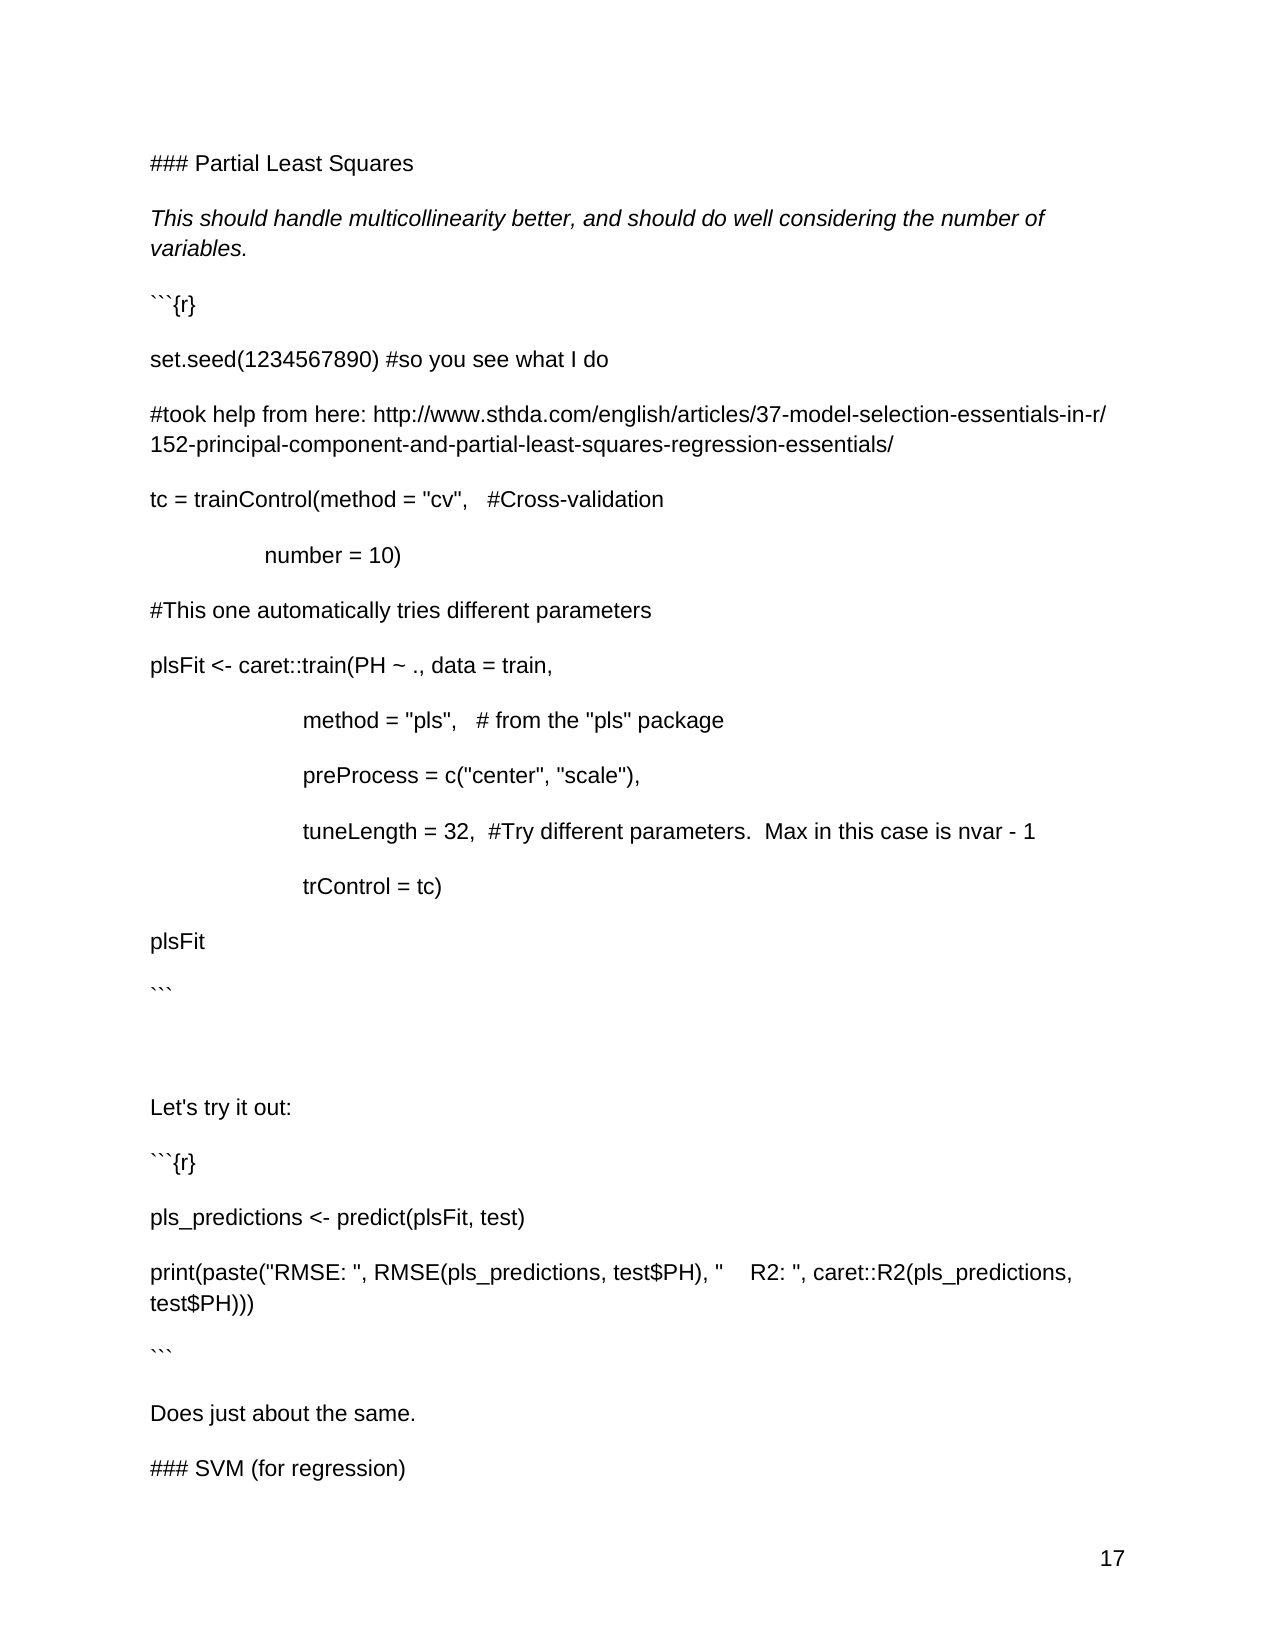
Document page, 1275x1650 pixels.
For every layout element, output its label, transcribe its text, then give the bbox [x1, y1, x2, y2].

text ```{r} [150, 291, 1125, 317]
text tuneLength = 32, #Try different parameters. Max in this case is nvar - 1 [150, 818, 1125, 844]
text pls_predictions <- predict(plsFit, test) [150, 1204, 1125, 1231]
text ``` [150, 983, 1125, 1010]
text #This one automatically tries different parameters [150, 597, 1125, 623]
text preProcess = c("center", "scale"), [150, 762, 1125, 789]
text ``` [150, 1345, 1125, 1371]
text ```{r} [150, 1149, 1125, 1175]
text #took help from here: http://www.sthda.com/english/articles/37-model-selection-essentials-in-r/152-principal-component-and-partial-least-squares-regression-essentials/ [150, 401, 1125, 458]
text set.seed(1234567890) #so you see what I do [150, 346, 1125, 372]
text plsFit [150, 928, 1125, 954]
text method = "pls", # from the "pls" package [150, 707, 1125, 734]
text ### SVM (for regression) [150, 1455, 1125, 1482]
text This should handle multicollinearity better, and should do well considering the number of variables. [150, 205, 1125, 262]
text trControl = tc) [150, 873, 1125, 899]
text Does just about the same. [150, 1400, 1125, 1426]
text print(paste("RMSE: ", RMSE(pls_predictions, test$PH), " R2: ", caret::R2(pls_predictions, test$PH))) [150, 1259, 1125, 1316]
text plsFit <- caret::train(PH ~ ., data = train, [150, 652, 1125, 678]
text ### Partial Least Squares [150, 150, 1125, 176]
text number = 10) [150, 542, 1125, 568]
text tc = trainControl(method = "cv", #Cross-validation [150, 486, 1125, 513]
text Let's try it out: [150, 1094, 1125, 1120]
